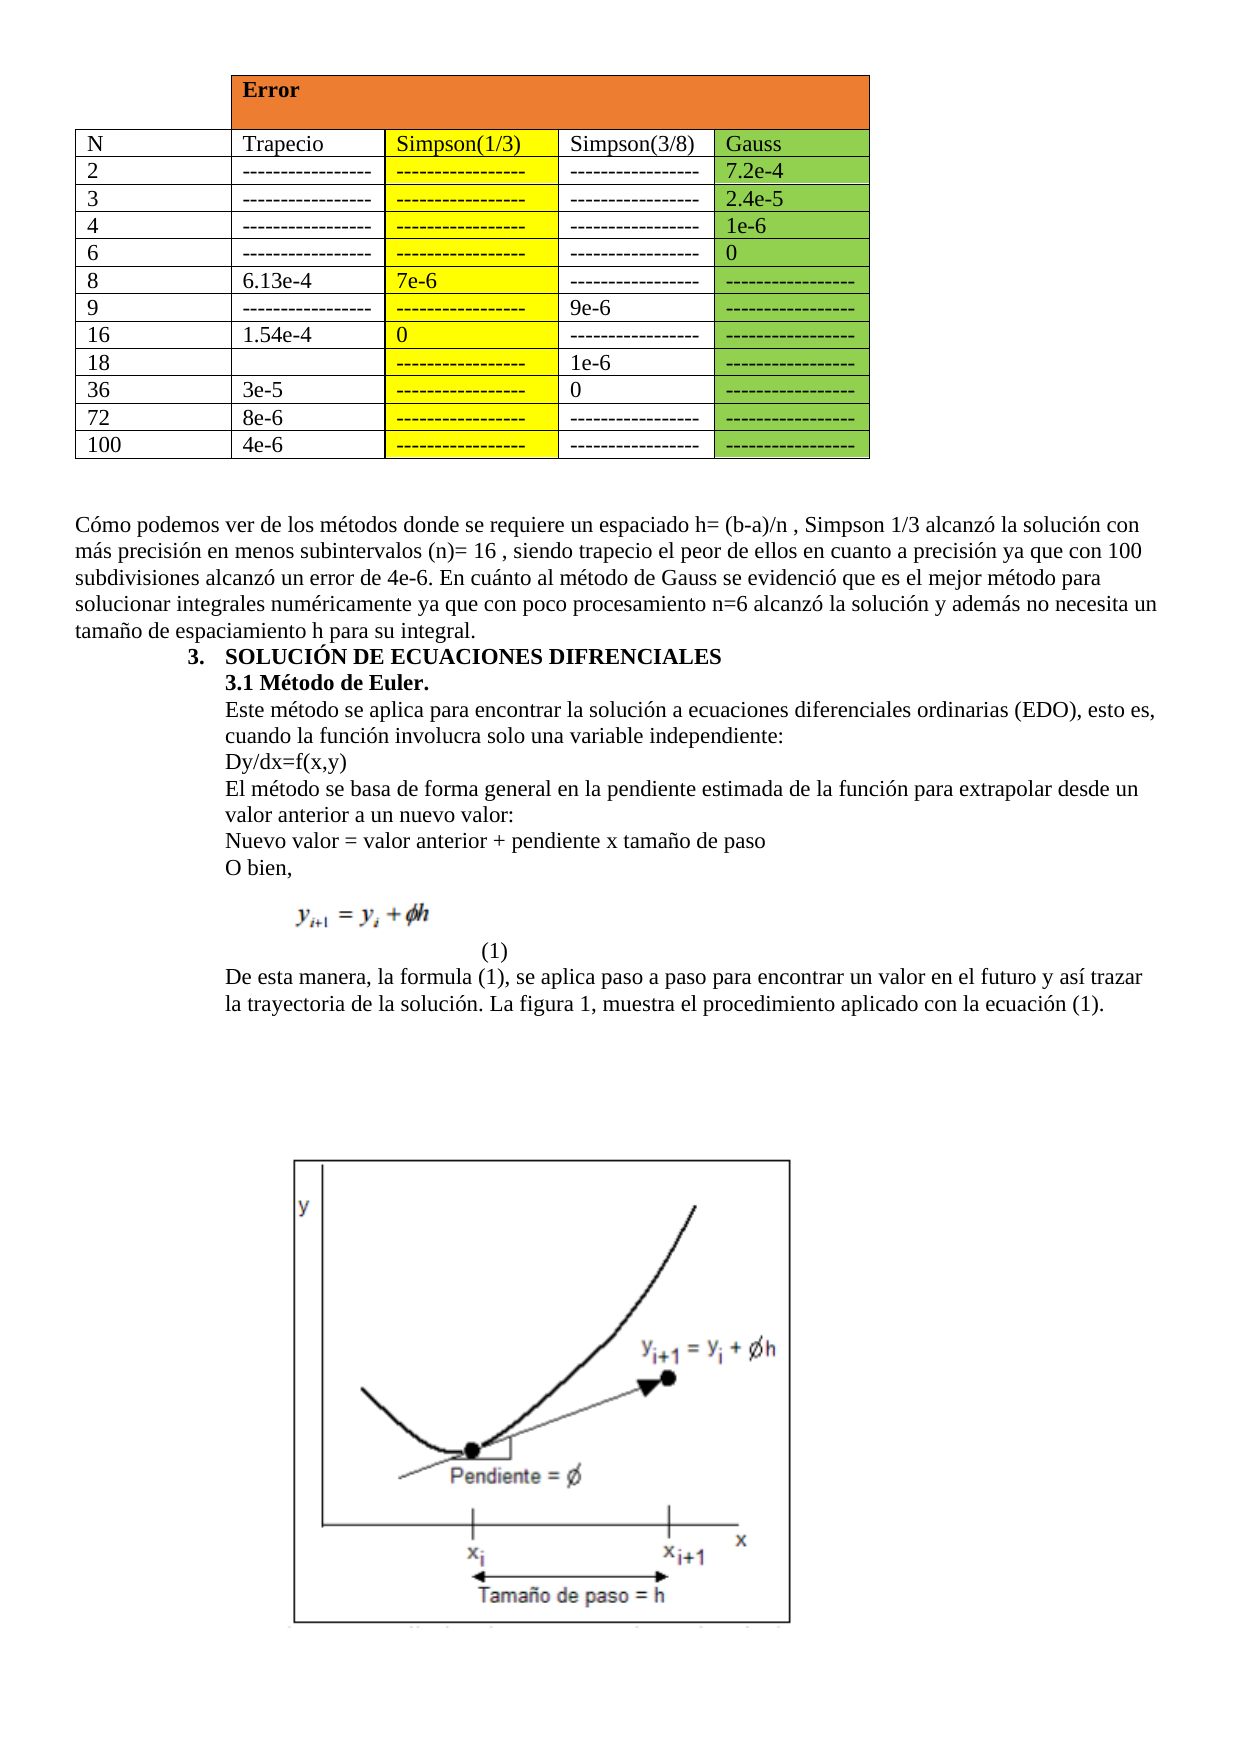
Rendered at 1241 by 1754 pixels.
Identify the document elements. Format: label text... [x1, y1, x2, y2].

table_cell 2.4e-5 [715, 185, 869, 211]
table_cell 9e-6 [559, 294, 714, 321]
table_cell 100 [76, 431, 231, 457]
table_cell 18 [76, 349, 231, 375]
table_cell ----------------- [559, 239, 714, 266]
table_cell 4 [76, 212, 231, 238]
table_cell ----------------- [559, 322, 714, 348]
table_cell 4e-6 [232, 431, 384, 457]
table_cell ----------------- [715, 404, 869, 430]
table_cell ----------------- [386, 185, 558, 211]
table_cell Error [232, 76, 869, 129]
table_cell N [76, 130, 231, 156]
table_cell ----------------- [386, 239, 558, 266]
table_cell 8 [76, 267, 231, 293]
table_cell 6.13e-4 [232, 267, 384, 293]
table_cell ----------------- [386, 376, 558, 403]
table_cell ----------------- [715, 294, 869, 321]
text Cómo podemos ver de los métodos donde se requiere un espaciado h= (b-a)/n , Simpson 1/3 alcanzó la solución con más precisión en menos subintervalos (n)= 16 , siendo trapecio el peor de ellos en cuanto a precisión ya que con 100 subdivisiones alcanzó un error de 4e-6. En cuánto al método de Gauss se evidenció que es el mejor método para solucionar integrales numéricamente ya que con poco procesamiento n=6 alcanzó la solución y además no necesita un tamaño de espaciamiento h para su integral. [75, 511, 1165, 643]
table_cell ----------------- [386, 294, 558, 321]
list O bien, [225, 854, 1165, 880]
table_cell ----------------- [715, 267, 869, 293]
list De esta manera, la formula (1), se aplica paso a paso para encontrar un valor en el futuro y así trazar la trayectoria de la solución. La figura 1, muestra el procedimiento aplicado con la ecuación (1). [225, 963, 1165, 1016]
picture [225, 1121, 822, 1628]
table_cell 9 [76, 294, 231, 321]
table_cell 8e-6 [232, 404, 384, 430]
table_cell 2 [76, 157, 231, 183]
table_cell 16 [76, 322, 231, 348]
table_cell 0 [715, 239, 869, 266]
table_cell Simpson(3/8) [559, 130, 714, 156]
table_cell 1e-6 [715, 212, 869, 238]
table_cell 0 [386, 322, 558, 348]
list SOLUCIÓN DE ECUACIONES DIFRENCIALES [187, 643, 1165, 669]
table_cell Gauss [715, 130, 869, 156]
table_cell Trapecio [232, 130, 384, 156]
table_cell ----------------- [232, 239, 384, 266]
list Este método se aplica para encontrar la solución a ecuaciones diferenciales ordinarias (EDO), esto es, cuando la función involucra solo una variable independiente: [225, 696, 1165, 748]
table_cell ----------------- [559, 185, 714, 211]
table_cell ----------------- [715, 322, 869, 348]
table_cell ----------------- [715, 349, 869, 375]
table_cell ----------------- [715, 376, 869, 403]
table_cell ----------------- [386, 349, 558, 375]
table_cell 7e-6 [386, 267, 558, 293]
table_cell ----------------- [559, 431, 714, 457]
table_cell 3 [76, 185, 231, 211]
list Nuevo valor = valor anterior + pendiente x tamaño de paso [225, 827, 1165, 854]
table_cell ----------------- [559, 157, 714, 183]
table_cell ----------------- [386, 157, 558, 183]
table_cell ----------------- [386, 212, 558, 238]
table_cell 36 [76, 376, 231, 403]
table_cell Simpson(1/3) [386, 130, 558, 156]
table_cell 1.54e-4 [232, 322, 384, 348]
table_cell 0 [559, 376, 714, 403]
table_cell ----------------- [232, 294, 384, 321]
table_cell [232, 349, 384, 375]
table_cell ----------------- [386, 404, 558, 430]
table_cell 72 [76, 404, 231, 430]
table_cell 7.2e-4 [715, 157, 869, 183]
table_cell ----------------- [232, 212, 384, 238]
table_cell 1e-6 [559, 349, 714, 375]
table_cell 3e-5 [232, 376, 384, 403]
picture [225, 880, 482, 959]
list 3.1 Método de Euler. [225, 669, 1165, 696]
table_cell ----------------- [715, 431, 869, 457]
table_cell ----------------- [559, 267, 714, 293]
table_cell ----------------- [232, 185, 384, 211]
list El método se basa de forma general en la pendiente estimada de la función para extrapolar desde un valor anterior a un nuevo valor: [225, 775, 1165, 827]
table_cell 6 [76, 239, 231, 266]
table_cell ----------------- [559, 404, 714, 430]
table_cell ----------------- [559, 212, 714, 238]
table_cell ----------------- [232, 157, 384, 183]
table_cell ----------------- [386, 431, 558, 457]
list Dy/dx=f(x,y) [225, 748, 1165, 775]
